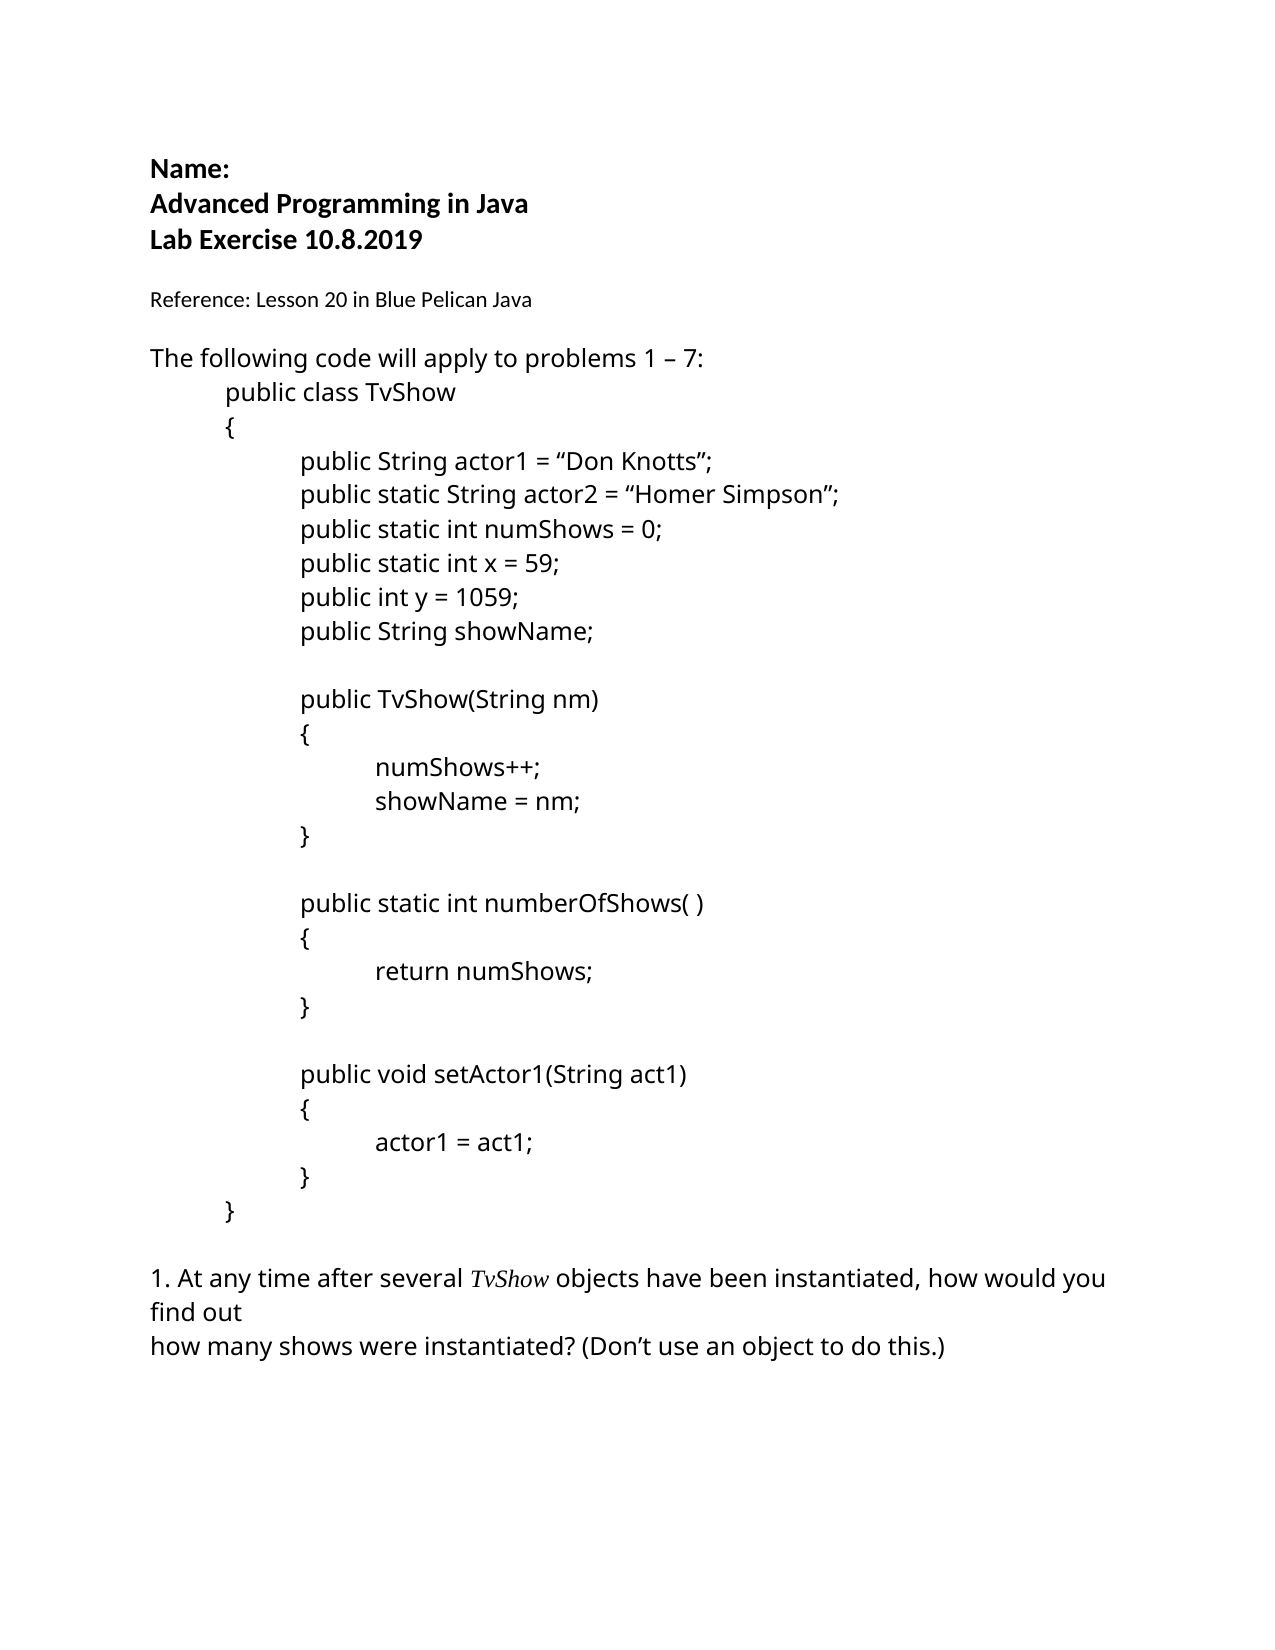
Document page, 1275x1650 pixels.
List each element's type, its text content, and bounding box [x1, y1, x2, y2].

text { [225, 716, 1125, 750]
text } [225, 1158, 1125, 1192]
text public static int numShows = 0; [225, 511, 1125, 545]
text Advanced Programming in Java [150, 186, 1125, 221]
text public void setActor1(String act1) [225, 1056, 1125, 1090]
text actor1 = act1; [300, 1124, 1125, 1158]
text numShows++; [300, 750, 1125, 784]
text public static int x = 59; [225, 545, 1125, 579]
text public TvShow(String nm) [225, 682, 1125, 716]
text The following code will apply to problems 1 – 7: [150, 341, 1125, 375]
text Name: [150, 150, 1125, 186]
text Lab Exercise 10.8.2019 [150, 221, 1125, 257]
text 1. At any time after several TvShow objects have been instantiated, how would you find out [150, 1261, 1125, 1329]
text } [225, 988, 1125, 1022]
text { [225, 1090, 1125, 1124]
text { [225, 920, 1125, 954]
text } [225, 818, 1125, 852]
text showName = nm; [300, 784, 1125, 818]
text public class TvShow [225, 375, 1125, 409]
text Reference: Lesson 20 in Blue Pelican Java [150, 285, 1125, 313]
text public static int numberOfShows( ) [225, 886, 1125, 920]
text how many shows were instantiated? (Don’t use an object to do this.) [150, 1329, 1125, 1363]
text public int y = 1059; [225, 579, 1125, 613]
text public String showName; [225, 613, 1125, 647]
text return numShows; [300, 954, 1125, 988]
text public static String actor2 = “Homer Simpson”; [225, 477, 1125, 511]
text } [225, 1192, 1125, 1227]
text { [225, 409, 1125, 443]
text public String actor1 = “Don Knotts”; [225, 443, 1125, 477]
